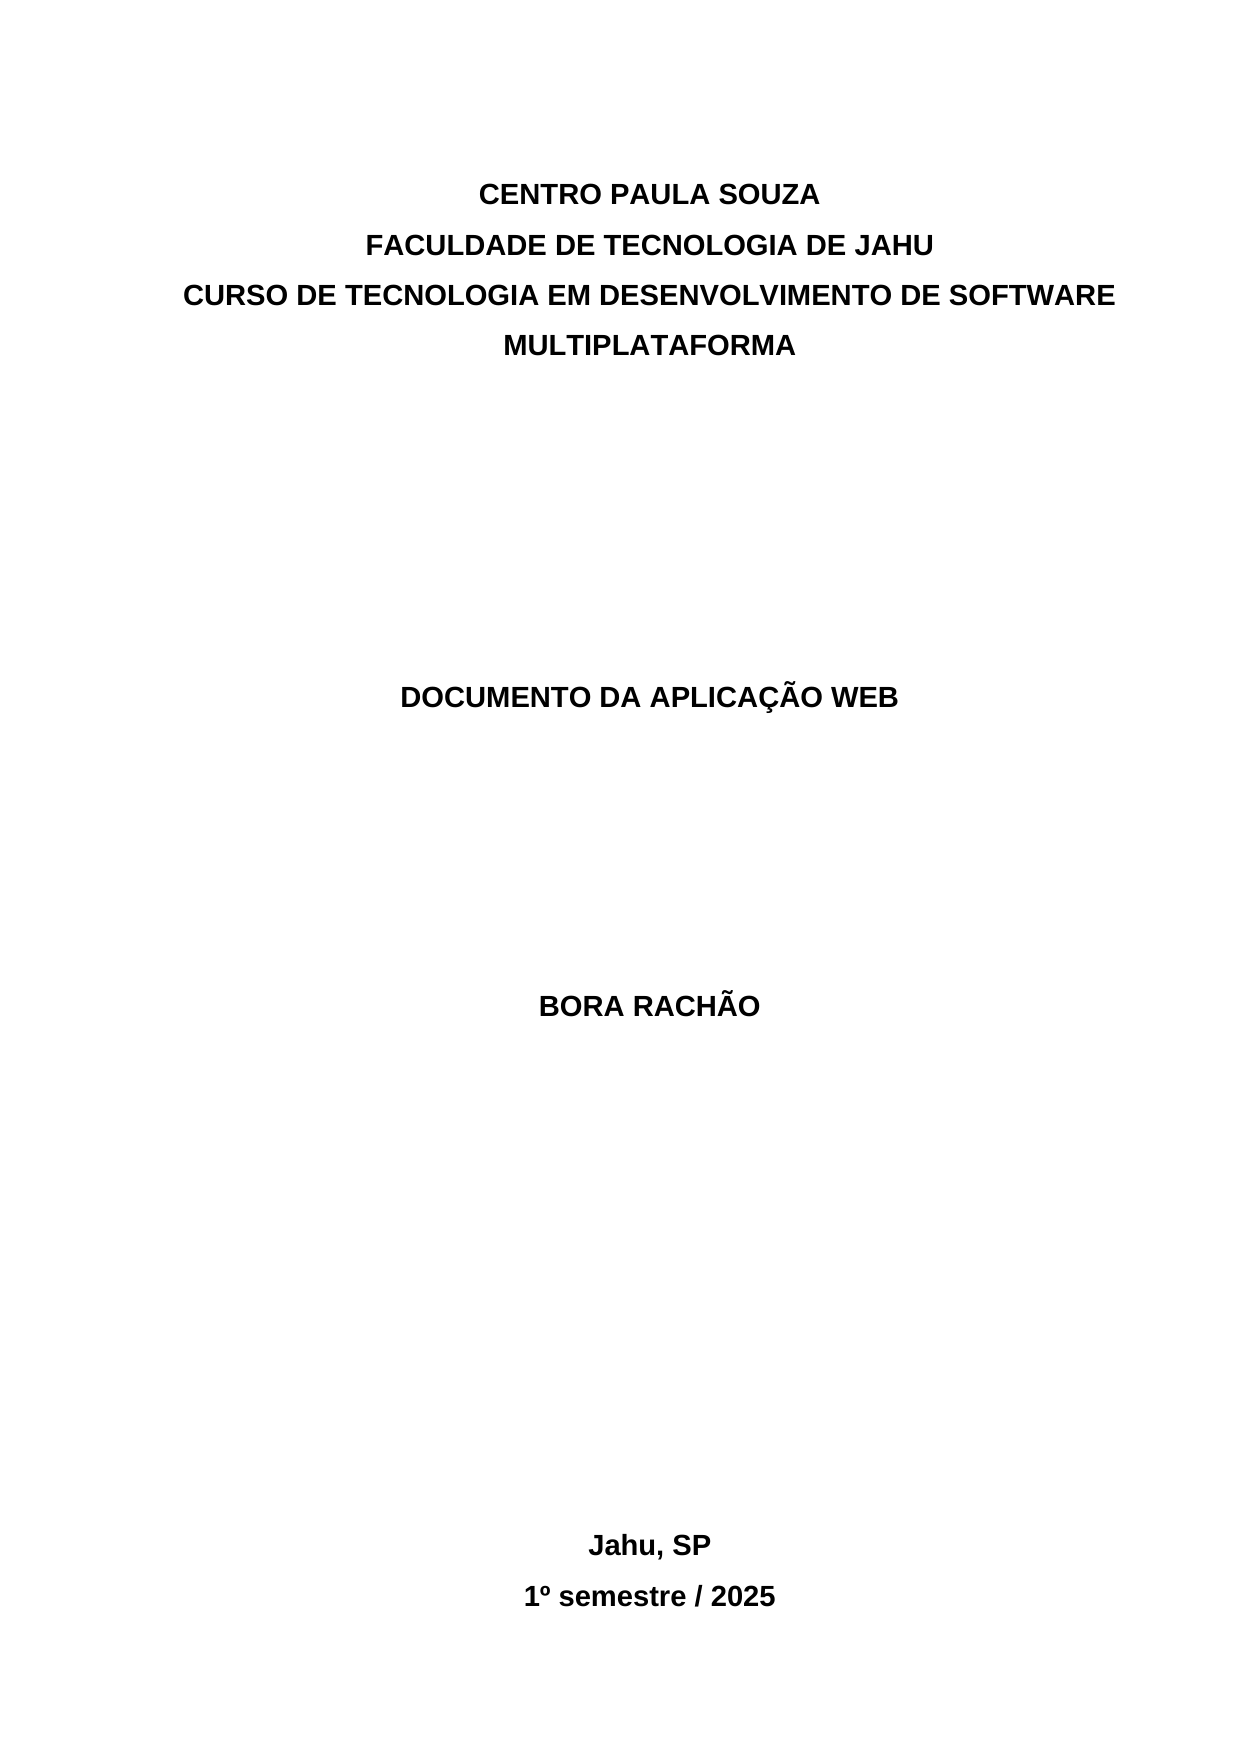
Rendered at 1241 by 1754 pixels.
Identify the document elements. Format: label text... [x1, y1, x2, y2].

text DOCUMENTO DA APLICAÇÃO WEB [177, 680, 1122, 714]
text 1º semestre / 2025 [177, 1579, 1122, 1612]
text FACULDADE DE TECNOLOGIA DE JAHU [177, 227, 1122, 261]
text BORA RACHÃO [177, 989, 1122, 1023]
text CURSO DE TECNOLOGIA EM DESENVOLVIMENTO DE SOFTWARE MULTIPLATAFORMA [177, 278, 1122, 362]
text CENTRO PAULA SOUZA [177, 177, 1122, 211]
text Jahu, SP [177, 1528, 1122, 1562]
